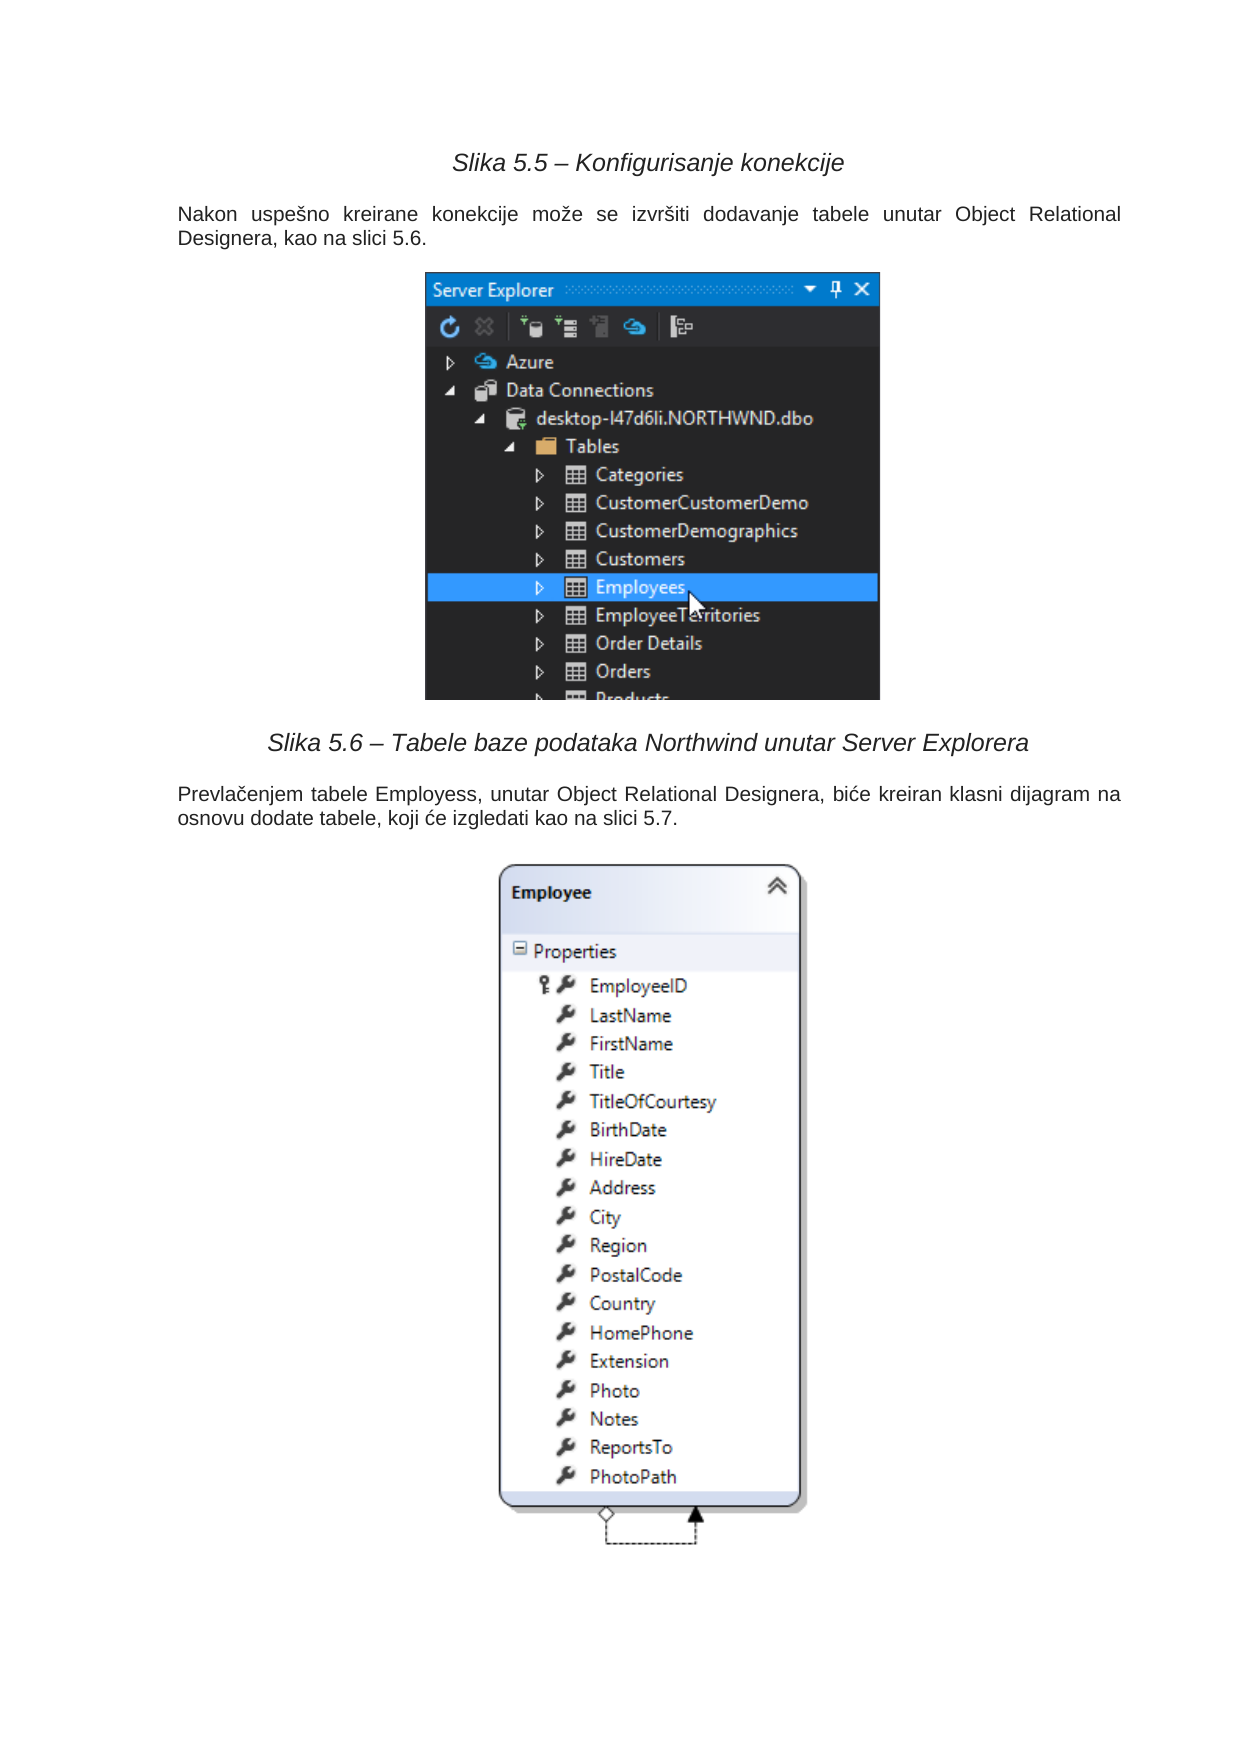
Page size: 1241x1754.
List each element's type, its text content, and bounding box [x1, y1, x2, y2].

text Nakon uspešno kreirane konekcije može se izvršiti dodavanje tabele unutar Object Relational Designera, kao na slici 5.6. [177, 201, 1122, 249]
text Prevlačenjem tabele Employess, unutar Object Relational Designera, biće kreiran klasni dijagram na osnovu dodate tabele, koji će izgledati kao na slici 5.7. [177, 782, 1122, 829]
picture [425, 272, 881, 700]
text Slika 5.5 – Konfigurisanje konekcije [177, 148, 1122, 176]
picture [482, 852, 823, 1551]
text Slika 5.6 – Tabele baze podataka Northwind unutar Server Explorera [177, 728, 1122, 757]
